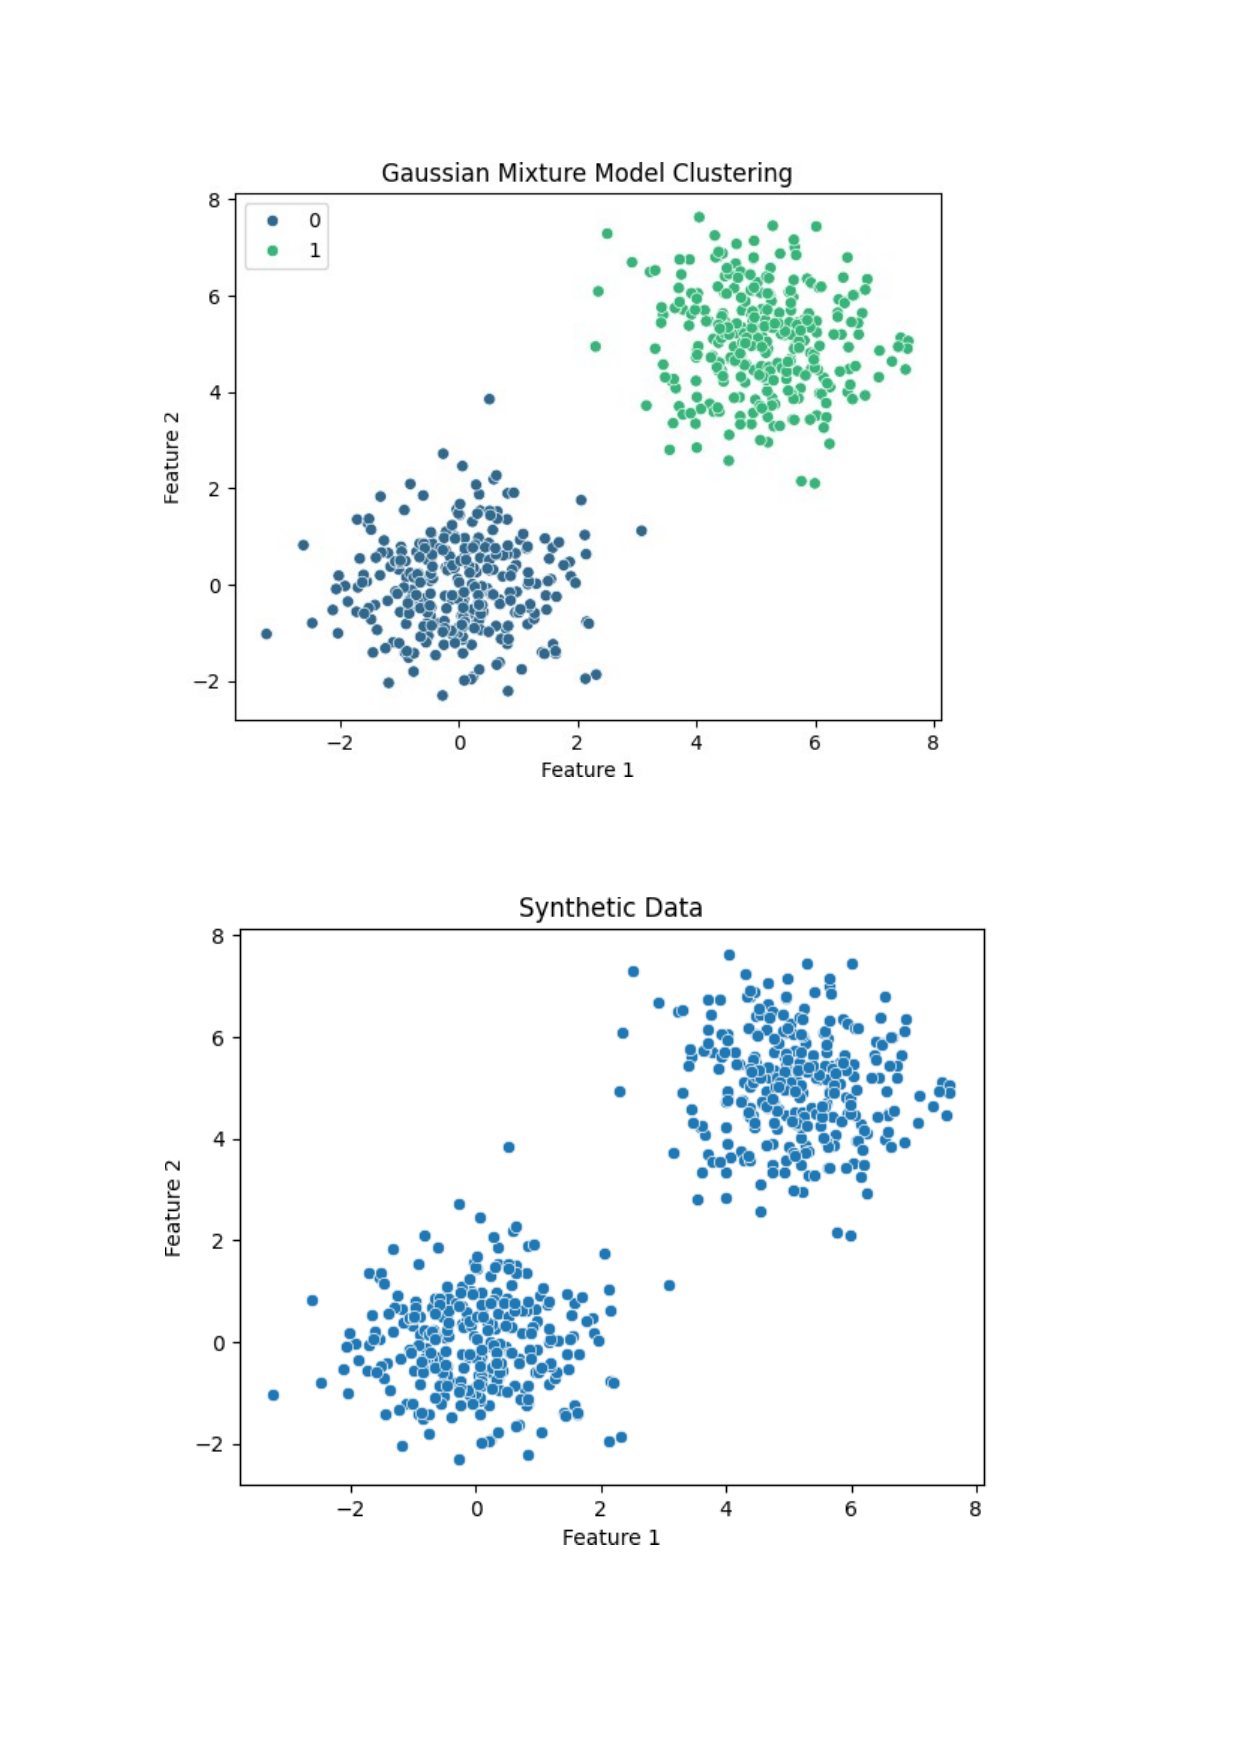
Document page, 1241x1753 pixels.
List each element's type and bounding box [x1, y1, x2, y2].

picture [164, 162, 944, 777]
picture [165, 897, 987, 1545]
